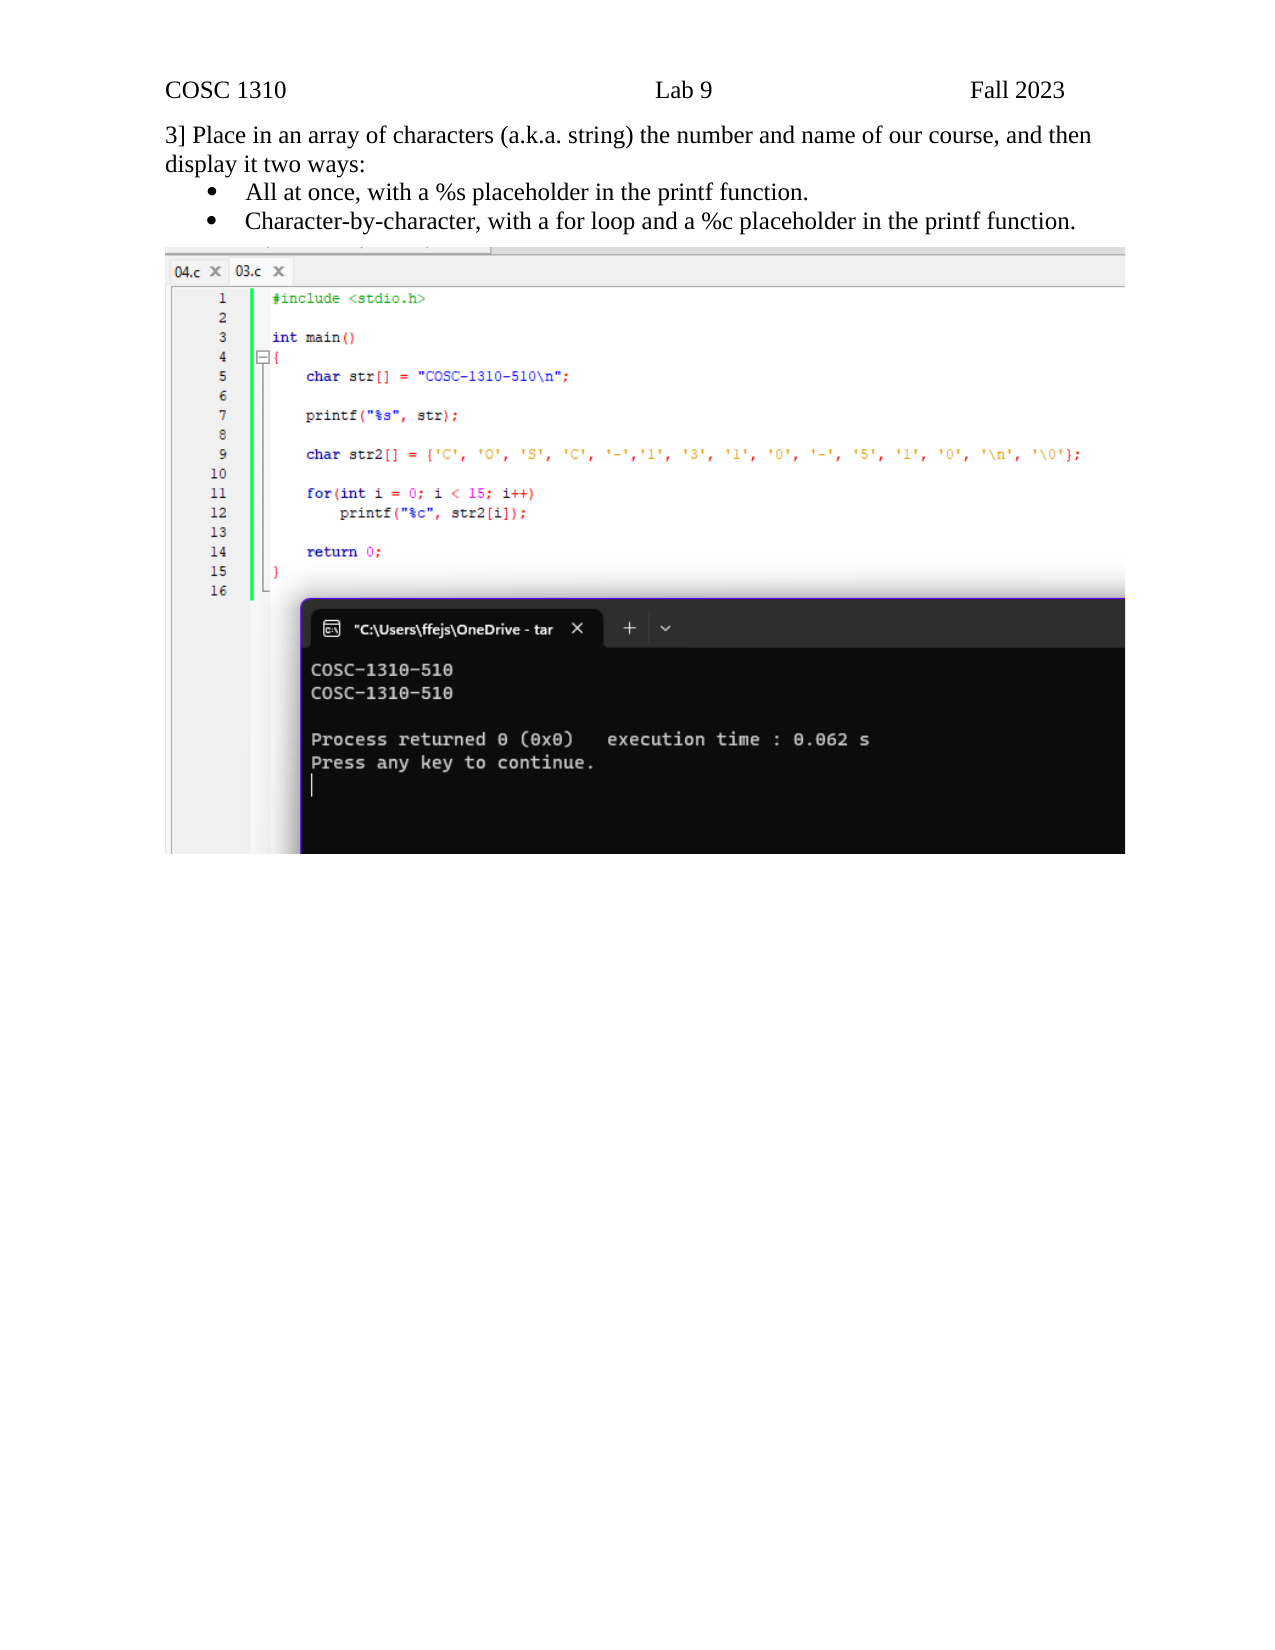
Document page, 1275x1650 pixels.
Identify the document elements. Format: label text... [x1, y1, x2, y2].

text 3] Place in an array of characters (a.k.a. string) the number and name of our course, and then display it two ways: [165, 120, 1125, 177]
list Character-by-character, with a for loop and a %c placeholder in the printf function. [207, 206, 1125, 235]
list All at once, with a %s placeholder in the printf function. [208, 177, 1125, 206]
picture [165, 247, 1125, 854]
